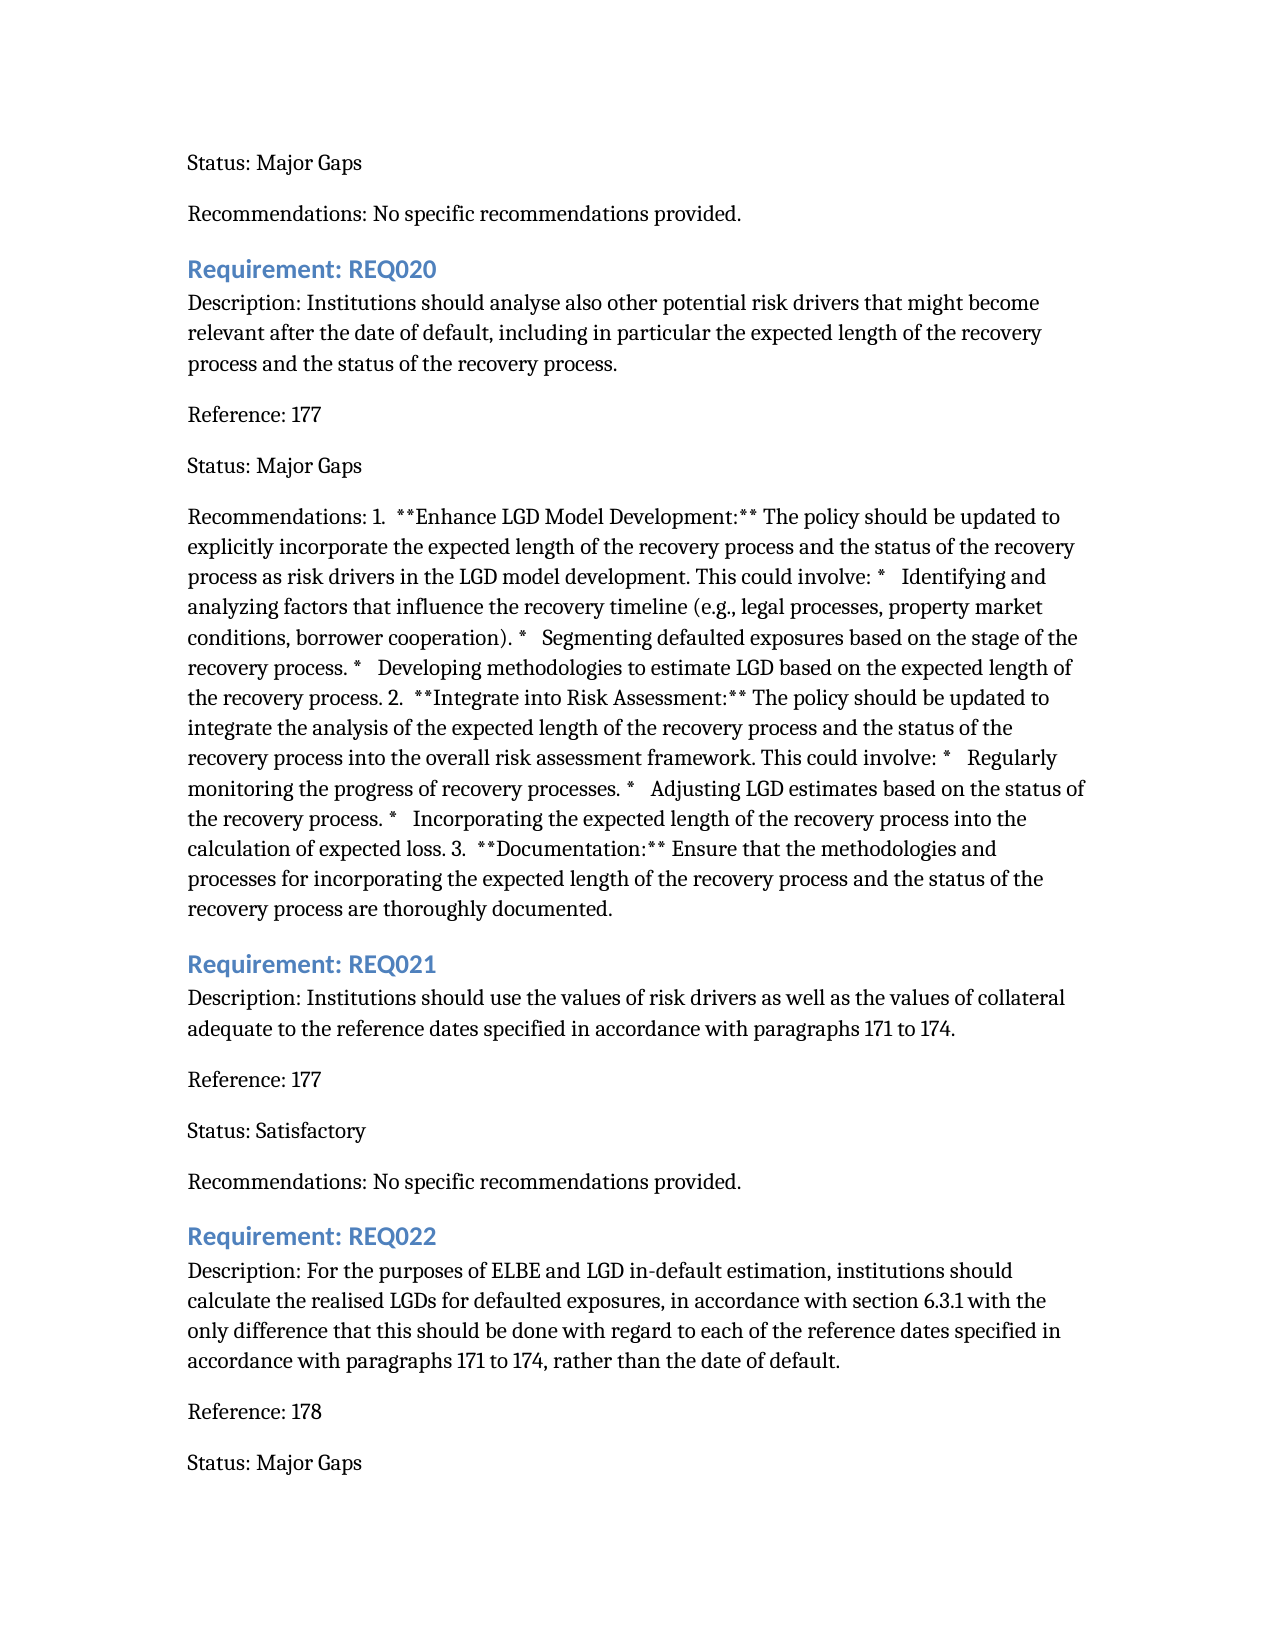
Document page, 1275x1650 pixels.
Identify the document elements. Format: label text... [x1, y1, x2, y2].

subtitle Requirement: REQ020 [187, 252, 1087, 285]
text Status: Major Gaps [187, 150, 1087, 176]
text Reference: 177 [187, 401, 1087, 428]
text Recommendations: No specific recommendations provided. [187, 1168, 1087, 1195]
text Status: Major Gaps [187, 1450, 1087, 1477]
text Description: For the purposes of ELBE and LGD in-default estimation, institutions should calculate the realised LGDs for defaulted exposures, in accordance with section 6.3.1 with the only difference that this should be done with regard to each of the reference dates specified in accordance with paragraphs 171 to 174, rather than the date of default. [187, 1257, 1087, 1374]
subtitle Requirement: REQ022 [187, 1219, 1087, 1253]
text Status: Major Gaps [187, 452, 1087, 479]
subtitle Requirement: REQ021 [187, 947, 1087, 980]
text Status: Satisfactory [187, 1117, 1087, 1144]
text Description: Institutions should use the values of risk drivers as well as the values of collateral adequate to the reference dates specified in accordance with paragraphs 171 to 174. [187, 985, 1087, 1042]
text Reference: 178 [187, 1399, 1087, 1426]
text Recommendations: 1. **Enhance LGD Model Development:** The policy should be updated to explicitly incorporate the expected length of the recovery process and the status of the recovery process as risk drivers in the LGD model development. This could involve: * Identifying and analyzing factors that influence the recovery timeline (e.g., legal processes, property market conditions, borrower cooperation). * Segmenting defaulted exposures based on the stage of the recovery process. * Developing methodologies to estimate LGD based on the expected length of the recovery process. 2. **Integrate into Risk Assessment:** The policy should be updated to integrate the analysis of the expected length of the recovery process and the status of the recovery process into the overall risk assessment framework. This could involve: * Regularly monitoring the progress of recovery processes. * Adjusting LGD estimates based on the status of the recovery process. * Incorporating the expected length of the recovery process into the calculation of expected loss. 3. **Documentation:** Ensure that the methodologies and processes for incorporating the expected length of the recovery process and the status of the recovery process are thoroughly documented. [187, 503, 1087, 923]
text Recommendations: No specific recommendations provided. [187, 201, 1087, 227]
text Description: Institutions should analyse also other potential risk drivers that might become relevant after the date of default, including in particular the expected length of the recovery process and the status of the recovery process. [187, 290, 1087, 377]
text Reference: 177 [187, 1066, 1087, 1093]
